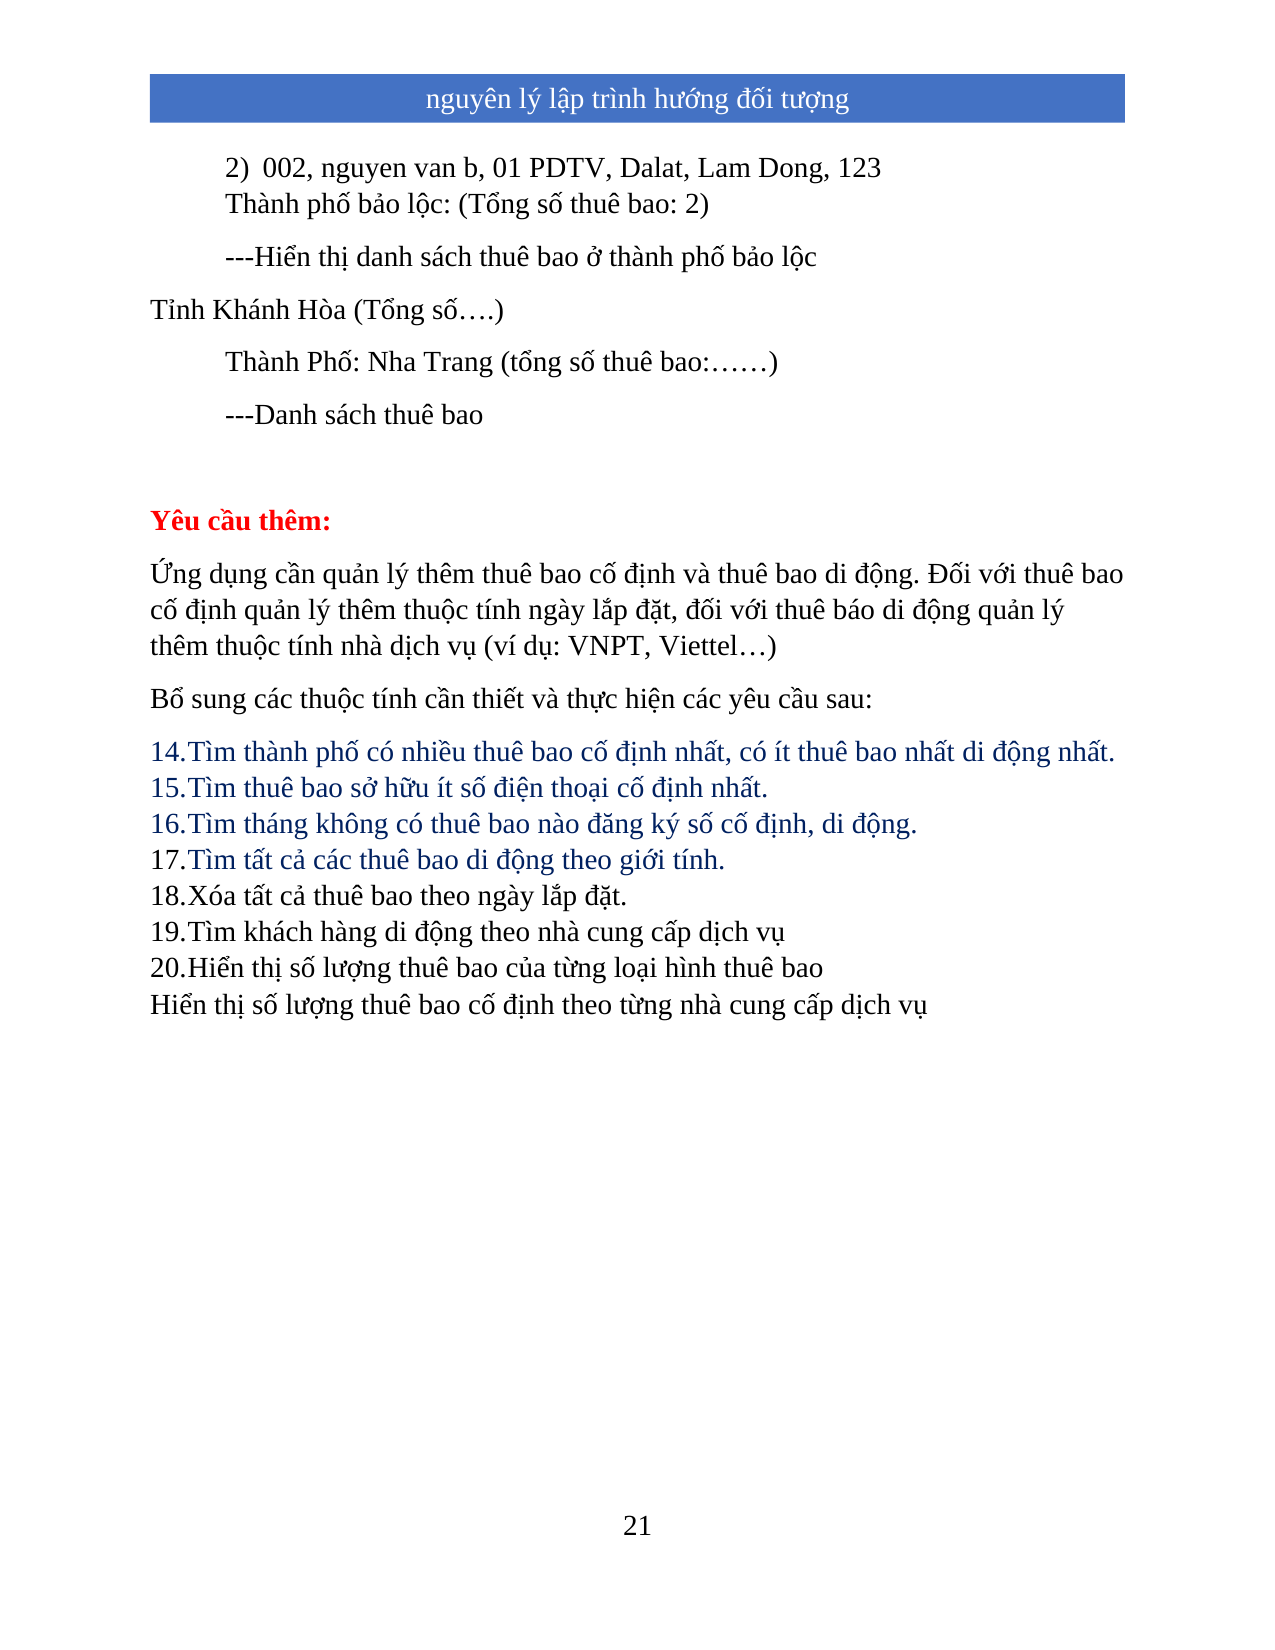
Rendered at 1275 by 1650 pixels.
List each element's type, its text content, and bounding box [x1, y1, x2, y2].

list Xóa tất cả thuê bao theo ngày lắp đặt. [150, 878, 1125, 912]
text Hiển thị số lượng thuê bao cố định theo từng nhà cung cấp dịch vụ [150, 987, 1125, 1020]
list Tìm thuê bao sở hữu ít số điện thoại cố định nhất. [150, 770, 1125, 803]
text Thành phố bảo lộc: (Tổng số thuê bao: 2) [225, 186, 1125, 220]
text Thành Phố: Nha Trang (tổng số thuê bao:……) [150, 344, 1125, 378]
text ---Hiển thị danh sách thuê bao ở thành phố bảo lộc [225, 239, 1125, 272]
list Tìm tất cả các thuê bao di động theo giới tính. [150, 842, 1125, 876]
list Hiển thị số lượng thuê bao của từng loại hình thuê bao [150, 951, 1125, 984]
text Bổ sung các thuộc tính cần thiết và thực hiện các yêu cầu sau: [150, 681, 1125, 714]
text Tỉnh Khánh Hòa (Tổng số….) [150, 292, 1125, 325]
text ---Danh sách thuê bao [150, 397, 1125, 431]
text Yêu cầu thêm: [150, 503, 1125, 537]
list Tìm thành phố có nhiều thuê bao cố định nhất, có ít thuê bao nhất di động nhất. [150, 734, 1125, 767]
list Tìm khách hàng di động theo nhà cung cấp dịch vụ [150, 914, 1125, 948]
text Ứng dụng cần quản lý thêm thuê bao cố định và thuê bao di động. Đối với thuê bao cố định quản lý thêm thuộc tính ngày lắp đặt, đối với thuê báo di động quản lý thêm thuộc tính nhà dịch vụ (ví dụ: VNPT, Viettel…) [150, 556, 1125, 662]
list 002, nguyen van b, 01 PDTV, Dalat, Lam Dong, 123 [225, 150, 1125, 183]
list Tìm tháng không có thuê bao nào đăng ký số cố định, di động. [150, 806, 1125, 839]
